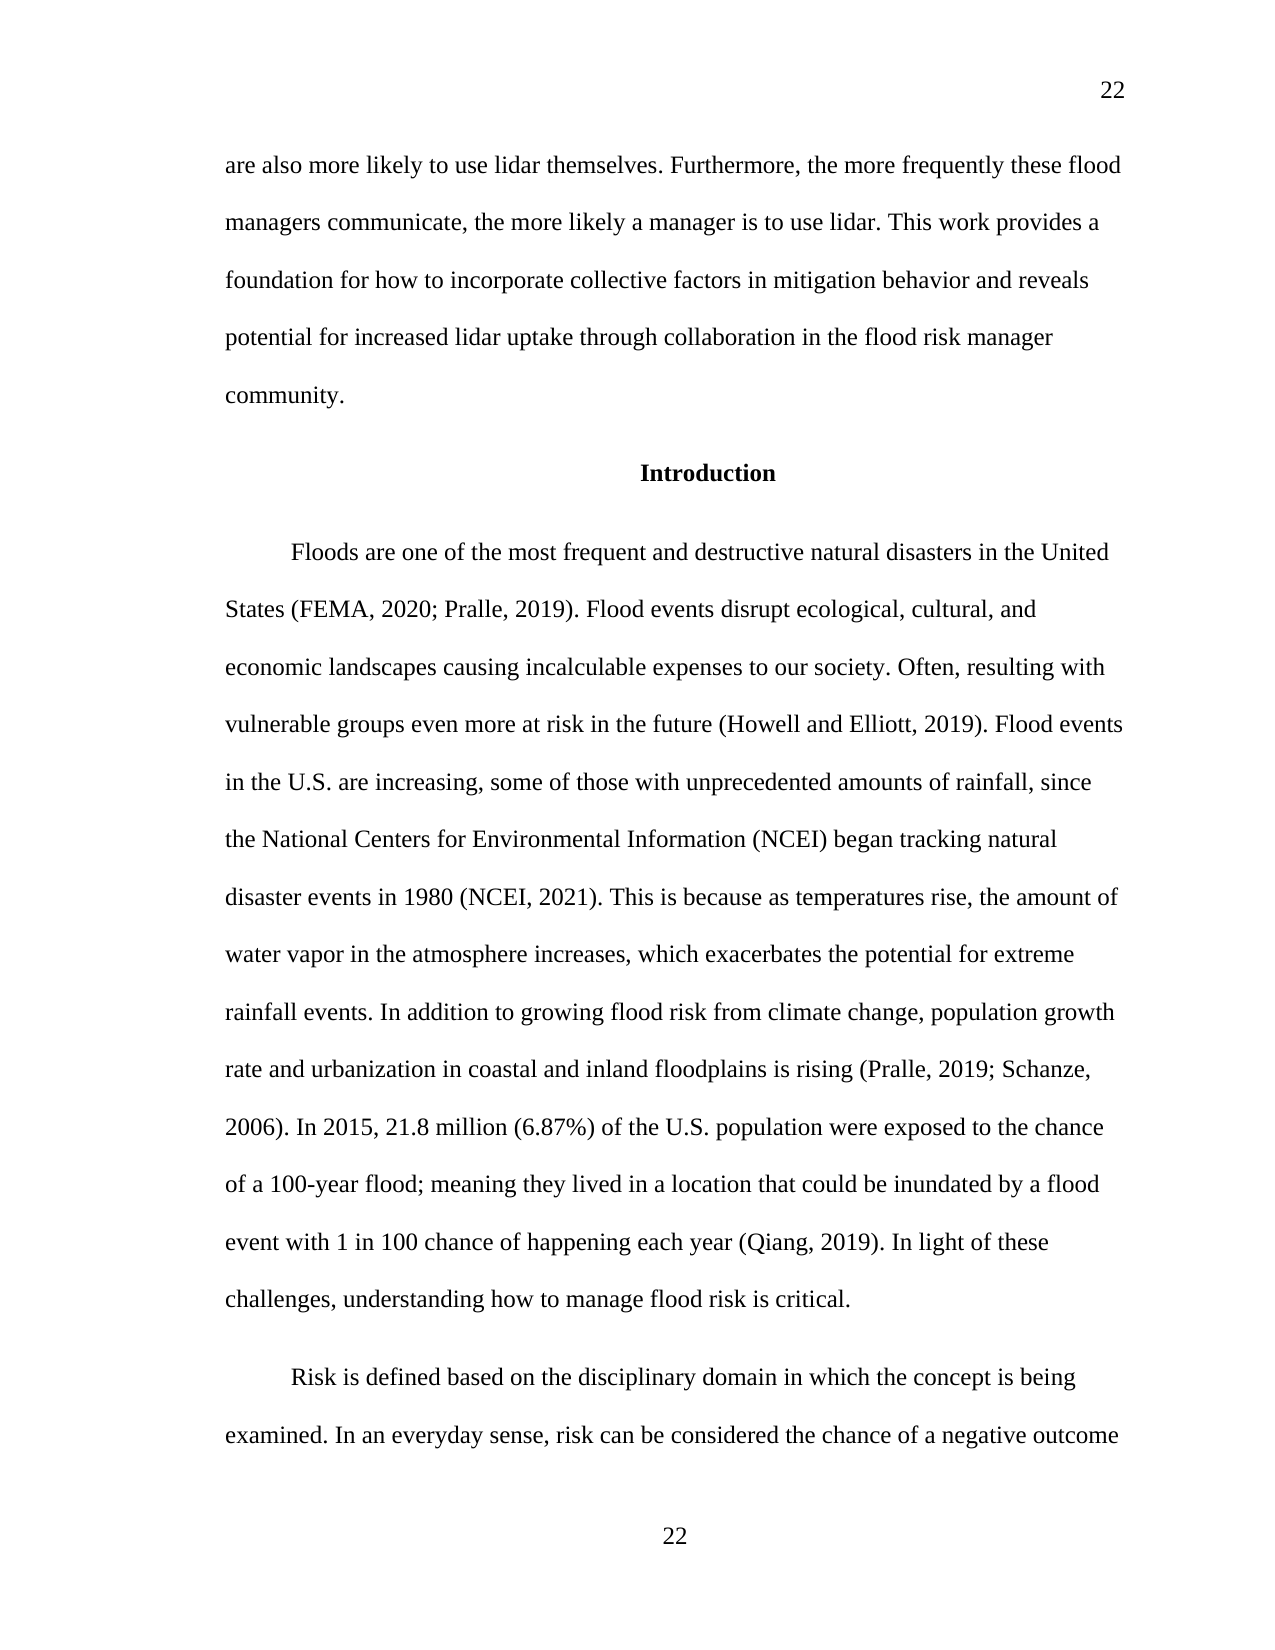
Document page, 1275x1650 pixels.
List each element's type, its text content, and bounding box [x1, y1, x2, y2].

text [225, 1362, 1125, 1449]
text Floods are one of the most frequent and destructive natural disasters in the United States (FEMA, 2020; Pralle, 2019). Flood events disrupt ecological, cultural, and economic landscapes causing incalculable expenses to our society. Often, resulting with vulnerable groups even more at risk in the future (Howell and Elliott, 2019). Flood events in the U.S. are increasing, some of those with unprecedented amounts of rainfall, since the National Centers for Environmental Information (NCEI) began tracking natural disaster events in 1980 (NCEI, 2021). This is because as temperatures rise, the amount of water vapor in the atmosphere increases, which exacerbates the potential for extreme rainfall events. In addition to growing flood risk from climate change, population growth rate and urbanization in coastal and inland floodplains is rising (Pralle, 2019; Schanze, 2006). In 2015, 21.8 million (6.87%) of the U.S. population were exposed to the chance of a 100-year flood; meaning they lived in a location that could be inundated by a flood event with 1 in 100 chance of happening each year (Qiang, 2019). In light of these challenges, understanding how to manage flood risk is critical. [225, 537, 1125, 1313]
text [225, 150, 1125, 409]
subtitle Introduction [225, 458, 1125, 487]
